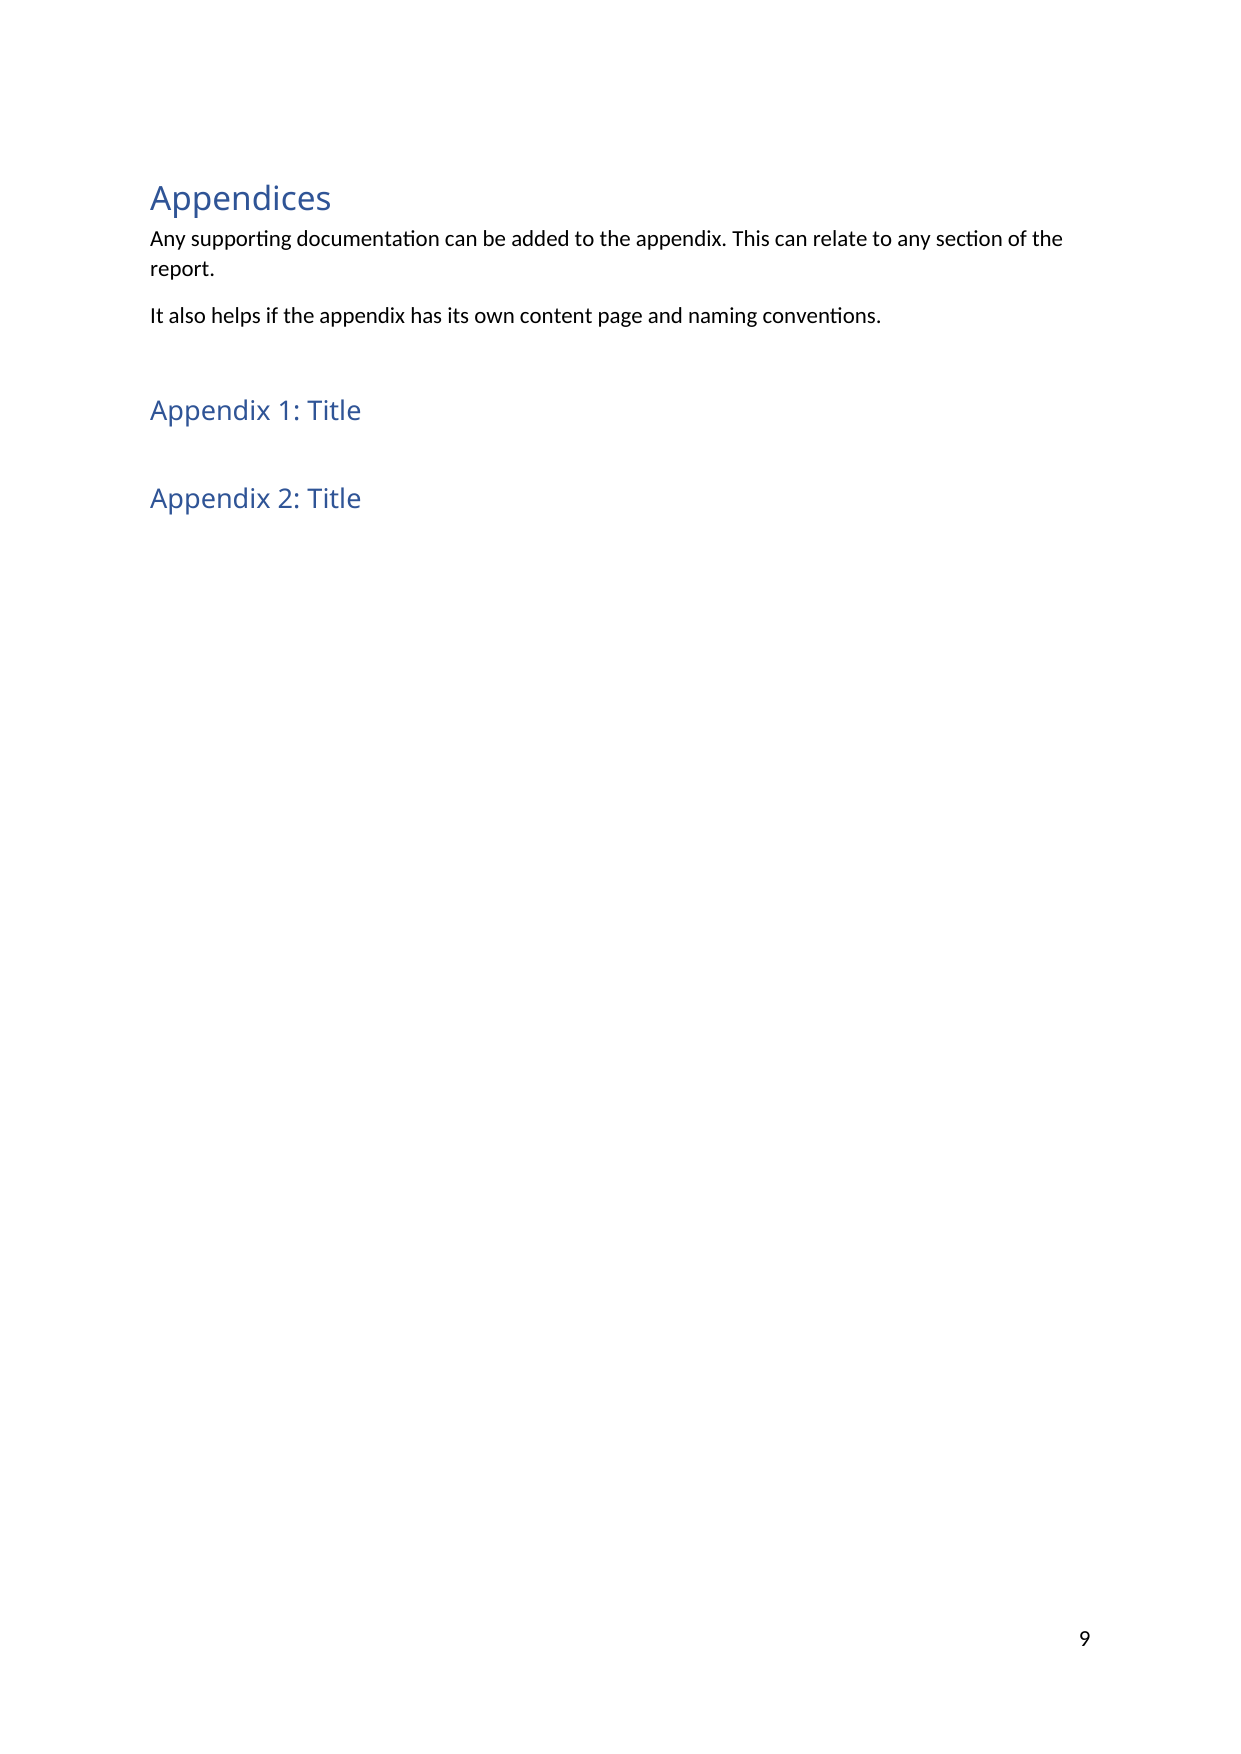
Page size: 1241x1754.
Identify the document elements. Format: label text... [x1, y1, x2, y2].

subtitle Appendix 1: Title [150, 392, 1090, 429]
subtitle Appendices [150, 175, 1090, 220]
text Any supporting documentation can be added to the appendix. This can relate to any section of the report. [150, 224, 1090, 282]
text It also helps if the appendix has its own content page and naming conventions. [150, 301, 1090, 329]
subtitle Appendix 2: Title [150, 480, 1090, 517]
